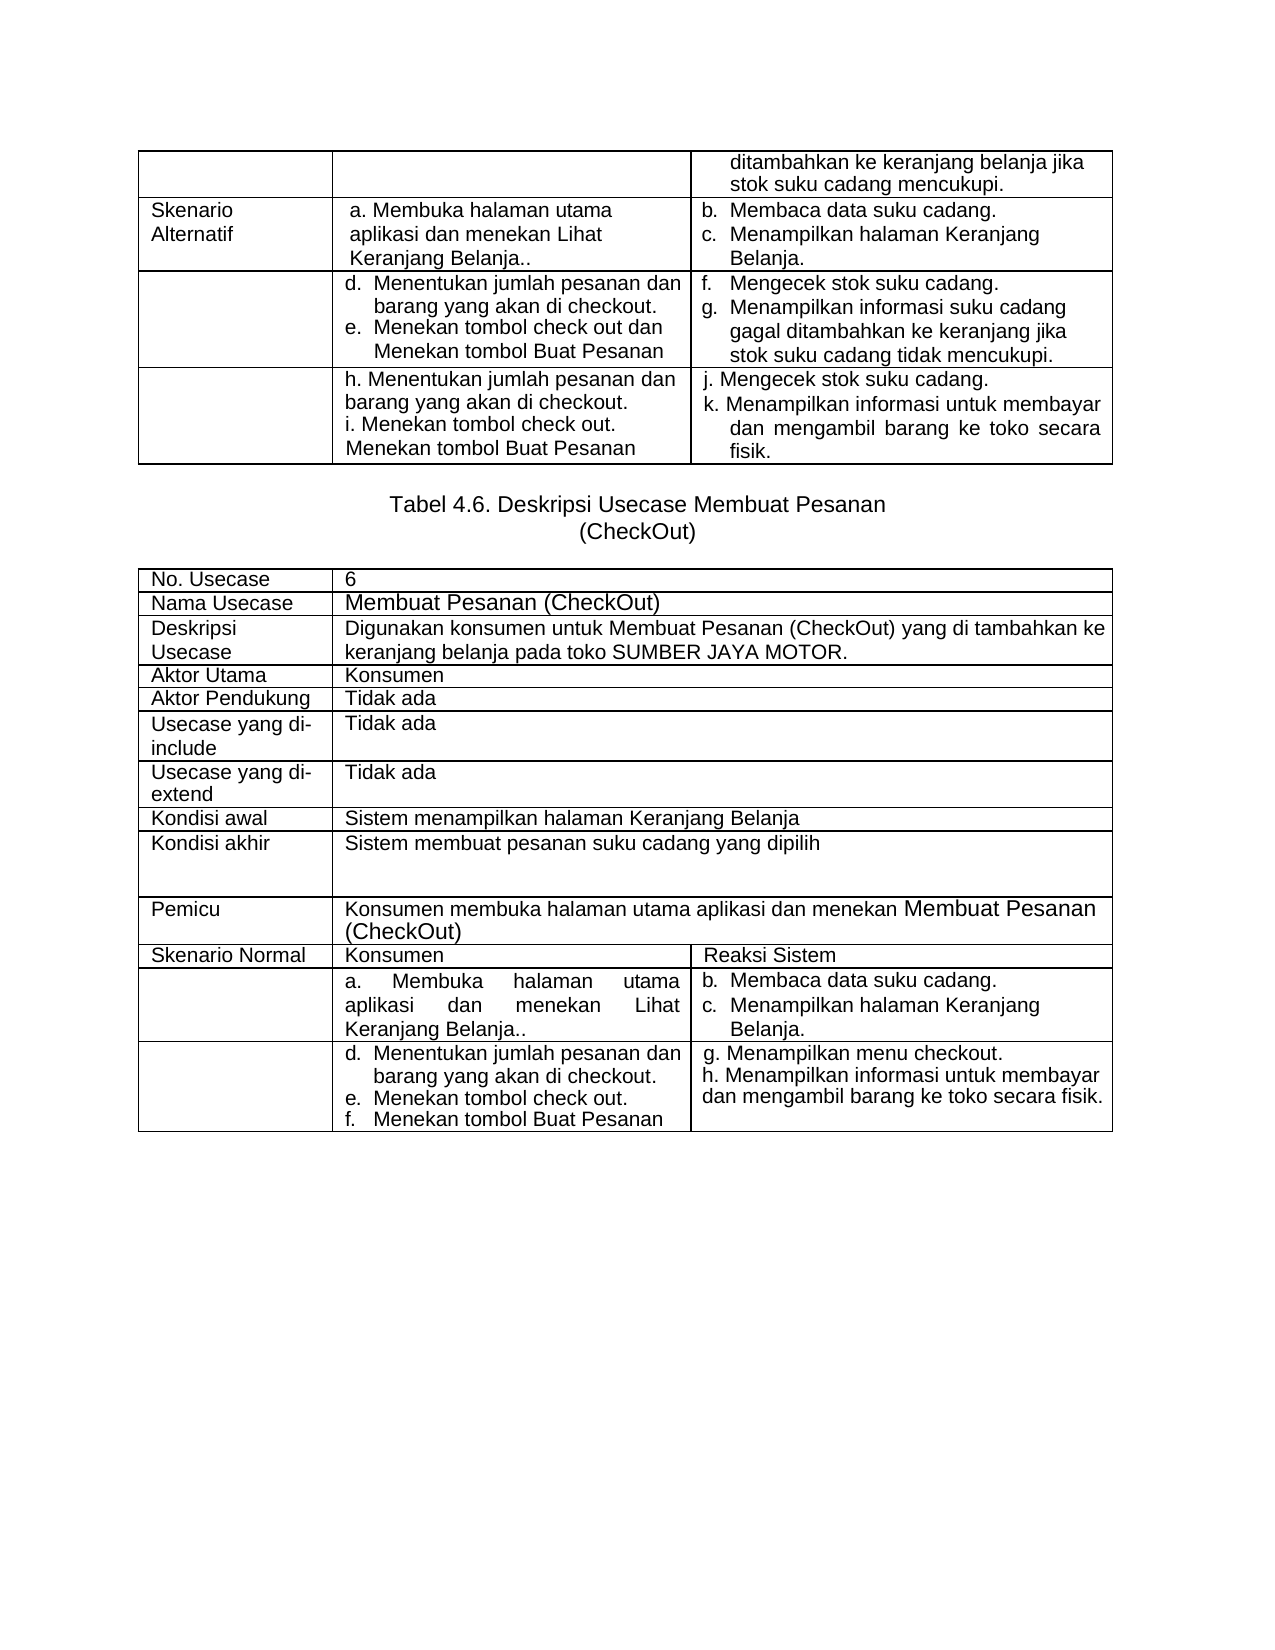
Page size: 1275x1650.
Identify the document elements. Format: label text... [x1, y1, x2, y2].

table_cell Skenario Normal [139, 945, 332, 967]
table_cell Sistem menampilkan halaman Keranjang Belanja [333, 808, 1112, 830]
table_cell Menentukan jumlah pesanan dan barang yang akan di checkout. Menekan tombol check out. Menekan tombol Buat Pesanan [333, 1042, 690, 1131]
table_cell Menentukan jumlah pesanan dan barang yang akan di checkout. Menekan tombol check out dan Menekan tombol Buat Pesanan [333, 272, 690, 367]
table_cell j. Mengecek stok suku cadang. k. Menampilkan informasi untuk membayar dan mengambil barang ke toko secara fisik. [692, 368, 1112, 463]
table_cell Membuat Pesanan (CheckOut) [546, 593, 656, 614]
table_cell Membuat Pesanan (CheckOut) [654, 593, 1112, 614]
table_cell Konsumen [333, 666, 1112, 687]
table_cell Deskripsi Usecase [139, 616, 332, 664]
table_cell Membaca data suku cadang. Menampilkan halaman Keranjang Belanja. [692, 198, 1112, 270]
table_cell Digunakan konsumen untuk Membuat Pesanan (CheckOut) yang di tambahkan ke keranjang belanja pada toko SUMBER JAYA MOTOR. [333, 616, 1112, 664]
table_cell Usecase yang di- extend [139, 762, 332, 807]
table_header [139, 152, 332, 197]
table_cell h. Menentukan jumlah pesanan dan barang yang akan di checkout. i. Menekan tombol check out. Menekan tombol Buat Pesanan [333, 368, 690, 463]
table_cell Nama Usecase [139, 593, 332, 614]
table_cell Tidak ada [333, 762, 1112, 807]
table_cell Tidak ada [333, 712, 1112, 760]
table_cell [139, 368, 332, 463]
table_cell Konsumen membuka halaman utama aplikasi dan menekan Membuat Pesanan (CheckOut) [333, 898, 1112, 944]
table_cell Pemicu [139, 898, 332, 944]
table_cell Mengecek stok suku cadang. Menampilkan informasi suku cadang gagal ditambahkan ke keranjang jika stok suku cadang tidak mencukupi. [692, 272, 1112, 367]
table_cell a. Membuka halaman utama aplikasi dan menekan Lihat Keranjang Belanja.. [333, 969, 690, 1041]
table_cell Aktor Utama [139, 666, 332, 687]
table_cell g. Menampilkan menu checkout. h. Menampilkan informasi untuk membayar dan mengambil barang ke toko secara fisik. [692, 1042, 1112, 1131]
table_cell a. Membuka halaman utama aplikasi dan menekan Lihat Keranjang Belanja.. [333, 198, 690, 270]
table_header [333, 152, 690, 197]
table_cell Membaca data suku cadang. Menampilkan halaman Keranjang Belanja. [692, 969, 1112, 1041]
table_cell Membuat Pesanan (CheckOut) [333, 593, 548, 614]
table_cell [139, 1042, 332, 1131]
table_cell Aktor Pendukung [139, 688, 332, 710]
table_cell Kondisi awal [139, 808, 332, 830]
table_cell [139, 272, 332, 367]
text Tabel 4.6. Deskripsi Usecase Membuat Pesanan (CheckOut) [359, 491, 916, 544]
table_cell [139, 969, 332, 1041]
table_cell Usecase yang di- include [139, 712, 332, 760]
table_header ditambahkan ke keranjang belanja jika stok suku cadang mencukupi. [692, 152, 1112, 197]
table_header 6 [333, 570, 1112, 591]
table_cell Skenario Alternatif [139, 198, 332, 270]
table_header No. Usecase [139, 570, 332, 591]
table_cell Konsumen [333, 945, 690, 967]
table_cell Sistem membuat pesanan suku cadang yang dipilih [333, 832, 1112, 896]
table_cell Kondisi akhir [139, 832, 332, 896]
table_cell Reaksi Sistem [692, 945, 1112, 967]
table_cell Tidak ada [333, 688, 1112, 710]
